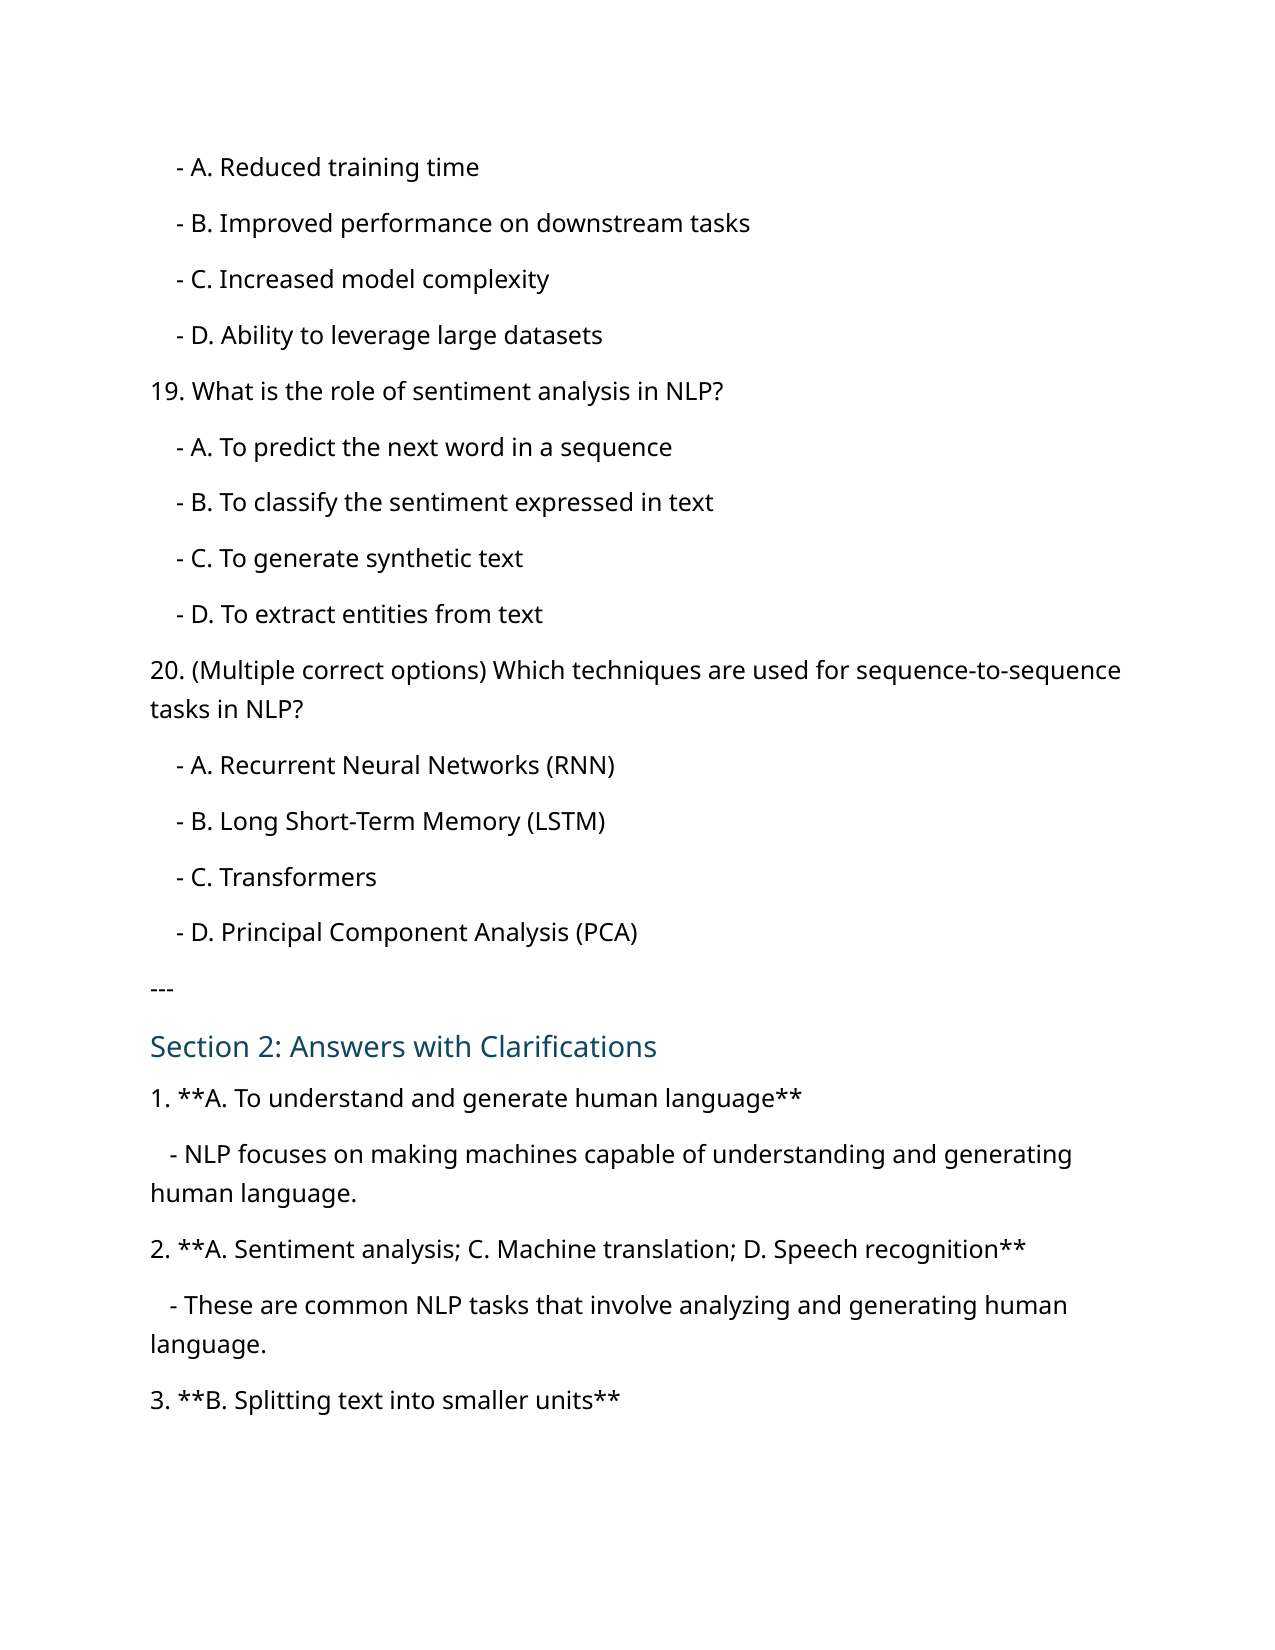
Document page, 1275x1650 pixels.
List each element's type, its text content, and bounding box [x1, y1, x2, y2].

text - C. Transformers [150, 859, 1125, 893]
text - These are common NLP tasks that involve analyzing and generating human language. [150, 1287, 1125, 1361]
text - NLP focuses on making machines capable of understanding and generating human language. [150, 1136, 1125, 1210]
text - D. Principal Component Analysis (PCA) [150, 915, 1125, 949]
text - A. Recurrent Neural Networks (RNN) [150, 747, 1125, 782]
text 3. **B. Splitting text into smaller units** [150, 1382, 1125, 1416]
text - B. To classify the sentiment expressed in text [150, 485, 1125, 519]
text - C. To generate synthetic text [150, 541, 1125, 575]
text - B. Improved performance on downstream tasks [150, 206, 1125, 240]
text 1. **A. To understand and generate human language** [150, 1081, 1125, 1115]
text - B. Long Short-Term Memory (LSTM) [150, 803, 1125, 837]
text 19. What is the role of sentiment analysis in NLP? [150, 373, 1125, 407]
text --- [150, 971, 1125, 1005]
text - D. Ability to leverage large datasets [150, 317, 1125, 352]
subtitle Section 2: Answers with Clarifications [150, 1027, 1125, 1066]
text - C. Increased model complexity [150, 262, 1125, 296]
text - A. Reduced training time [150, 150, 1125, 184]
text 2. **A. Sentiment analysis; C. Machine translation; D. Speech recognition** [150, 1231, 1125, 1266]
text - D. To extract entities from text [150, 597, 1125, 631]
text - A. To predict the next word in a sequence [150, 429, 1125, 463]
text 20. (Multiple correct options) Which techniques are used for sequence-to-sequence tasks in NLP? [150, 652, 1125, 726]
